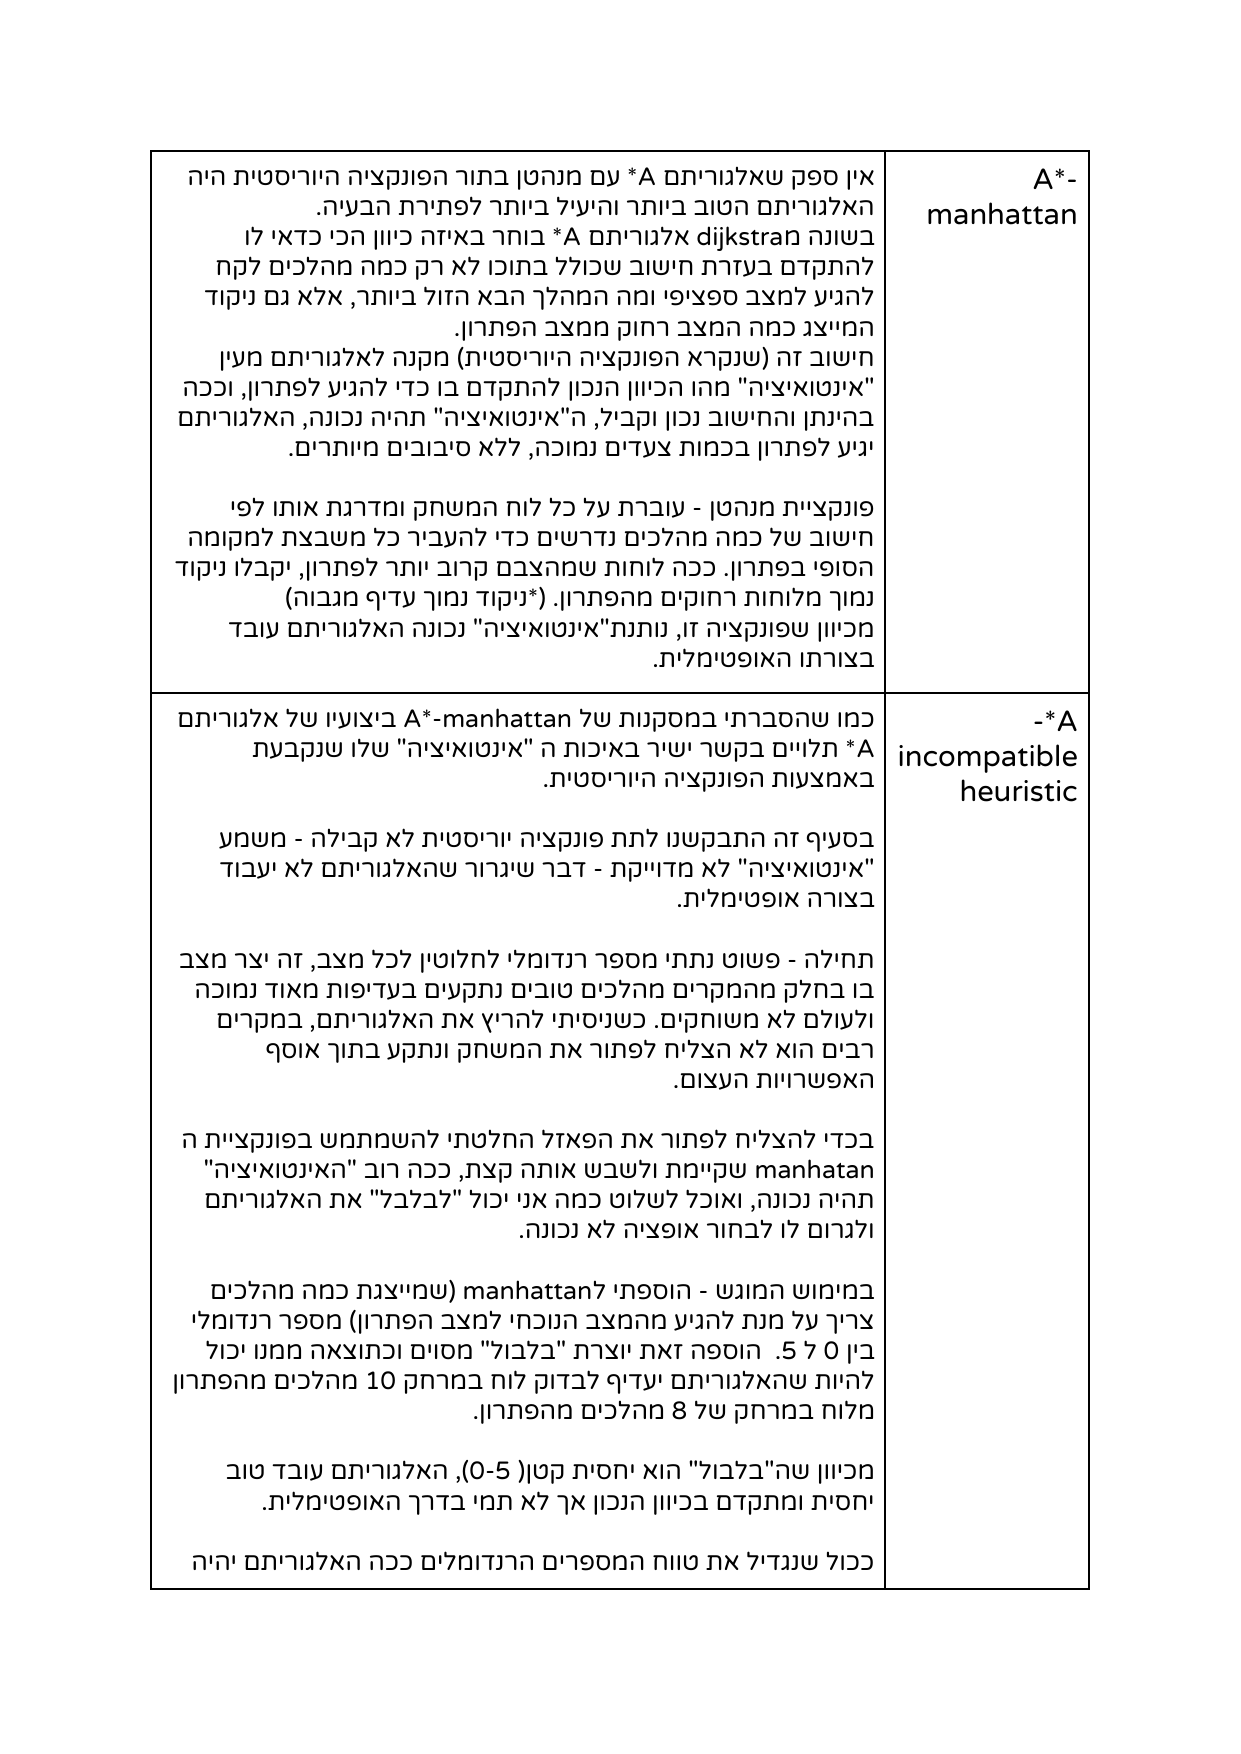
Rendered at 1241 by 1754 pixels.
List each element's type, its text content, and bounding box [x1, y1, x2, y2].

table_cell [886, 694, 1088, 1588]
table_cell אין ספק שאלגוריתם A* עם מנהטן בתור הפונקציה היוריסטית היה האלגוריתם הטוב ביותר והיעיל ביותר לפתירת הבעיה. בשונה מdijkstra אלגוריתם A* בוחר באיזה כיוון הכי כדאי לו להתקדם בעזרת חישוב שכולל בתוכו לא רק כמה מהלכים לקח להגיע למצב ספציפי ומה המהלך הבא הזול ביותר, אלא גם ניקוד המייצג כמה המצב רחוק ממצב הפתרון. חישוב זה (שנקרא הפונקציה היוריסטית) מקנה לאלגוריתם מעין "אינטואיציה" מהו הכיוון הנכון להתקדם בו כדי להגיע לפתרון, וככה בהינתן והחישוב נכון וקביל, ה"אינטואיציה" תהיה נכונה, האלגוריתם יגיע לפתרון בכמות צעדים נמוכה, ללא סיבובים מיותרים. פונקציית מנהטן - עוברת על כל לוח המשחק ומדרגת אותו לפי חישוב של כמה מהלכים נדרשים כדי להעביר כל משבצת למקומה הסופי בפתרון. ככה לוחות שמהצבם קרוב יותר לפתרון, יקבלו ניקוד נמוך מלוחות רחוקים מהפתרון. (*ניקוד נמוך עדיף מגבוה) מכיוון שפונקציה זו, נותנת"אינטואיציה" נכונה האלגוריתם עובד בצורתו האופטימלית. [152, 152, 884, 692]
table_cell A*- manhattan [886, 152, 1088, 692]
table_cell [152, 694, 884, 1588]
